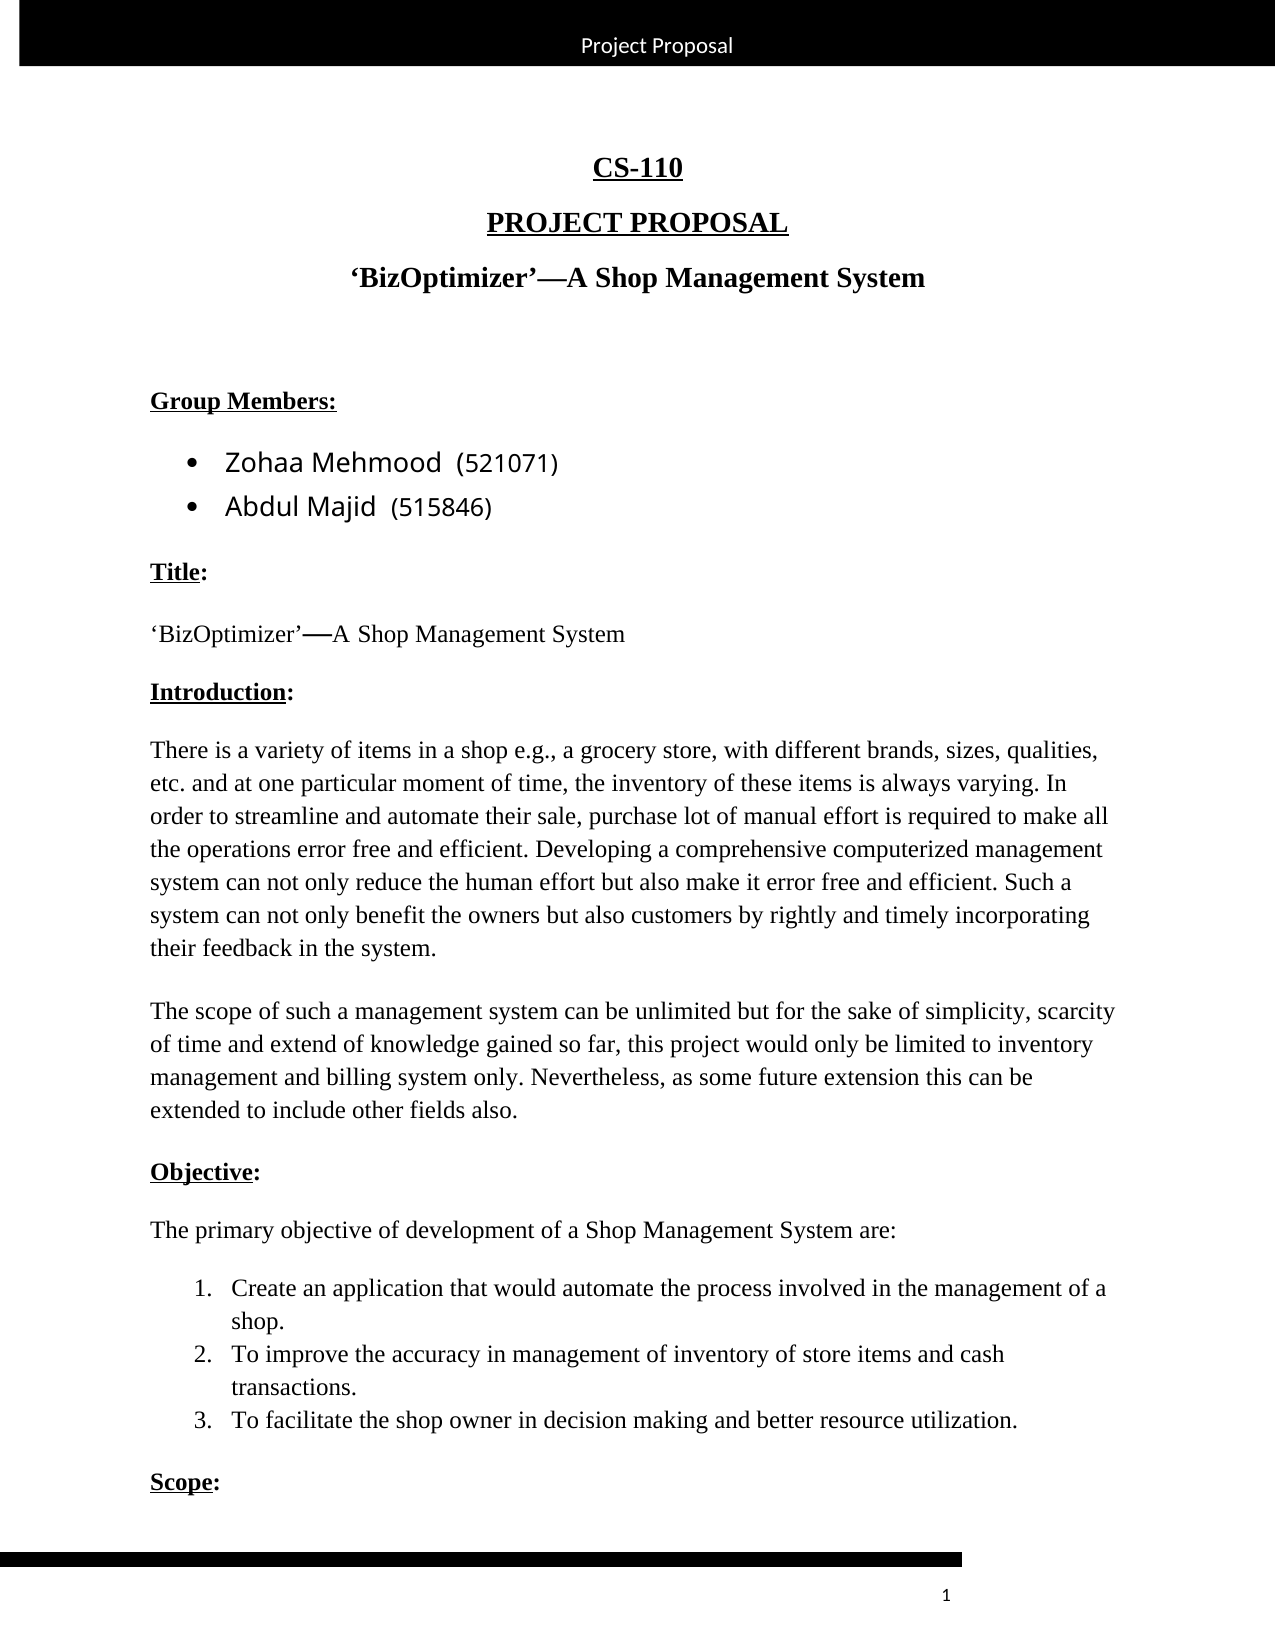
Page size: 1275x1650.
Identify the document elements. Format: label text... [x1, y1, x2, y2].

text ‘BizOptimizer’—A Shop Management System [150, 260, 1125, 294]
text ‘BizOptimizer’—A Shop Management System [150, 615, 1125, 648]
subtitle Abdul Majid (515846) [187, 488, 1125, 525]
list To improve the accuracy in management of inventory of store items and cash transactions. [194, 1339, 1125, 1401]
text Group Members: [150, 386, 1125, 415]
list Create an application that would automate the process involved in the management of a shop. [194, 1273, 1125, 1334]
text The primary objective of development of a Shop Management System are: [150, 1215, 1125, 1244]
text Introduction: [150, 677, 1125, 706]
subtitle Zohaa Mehmood (521071) [187, 444, 1125, 481]
text Objective: [150, 1157, 1125, 1186]
text CS-110 [150, 150, 1125, 183]
text Scope: [150, 1467, 1125, 1496]
text PROJECT PROPOSAL [150, 205, 1125, 239]
text The scope of such a management system can be unlimited but for the sake of simplicity, scarcity of time and extend of knowledge gained so far, this project would only be limited to inventory management and billing system only. Nevertheless, as some future extension this can be extended to include other fields also. [150, 996, 1125, 1123]
text There is a variety of items in a shop e.g., a grocery store, with different brands, sizes, qualities, etc. and at one particular moment of time, the inventory of these items is always varying. In order to streamline and automate their sale, purchase lot of manual effort is required to make all the operations error free and efficient. Developing a comprehensive computerized management system can not only reduce the human effort but also make it error free and efficient. Such a system can not only benefit the owners but also customers by rightly and timely incorporating their feedback in the system. [150, 735, 1125, 962]
list To facilitate the shop owner in decision making and better resource utilization. [194, 1405, 1125, 1434]
text Title: [150, 557, 1125, 586]
